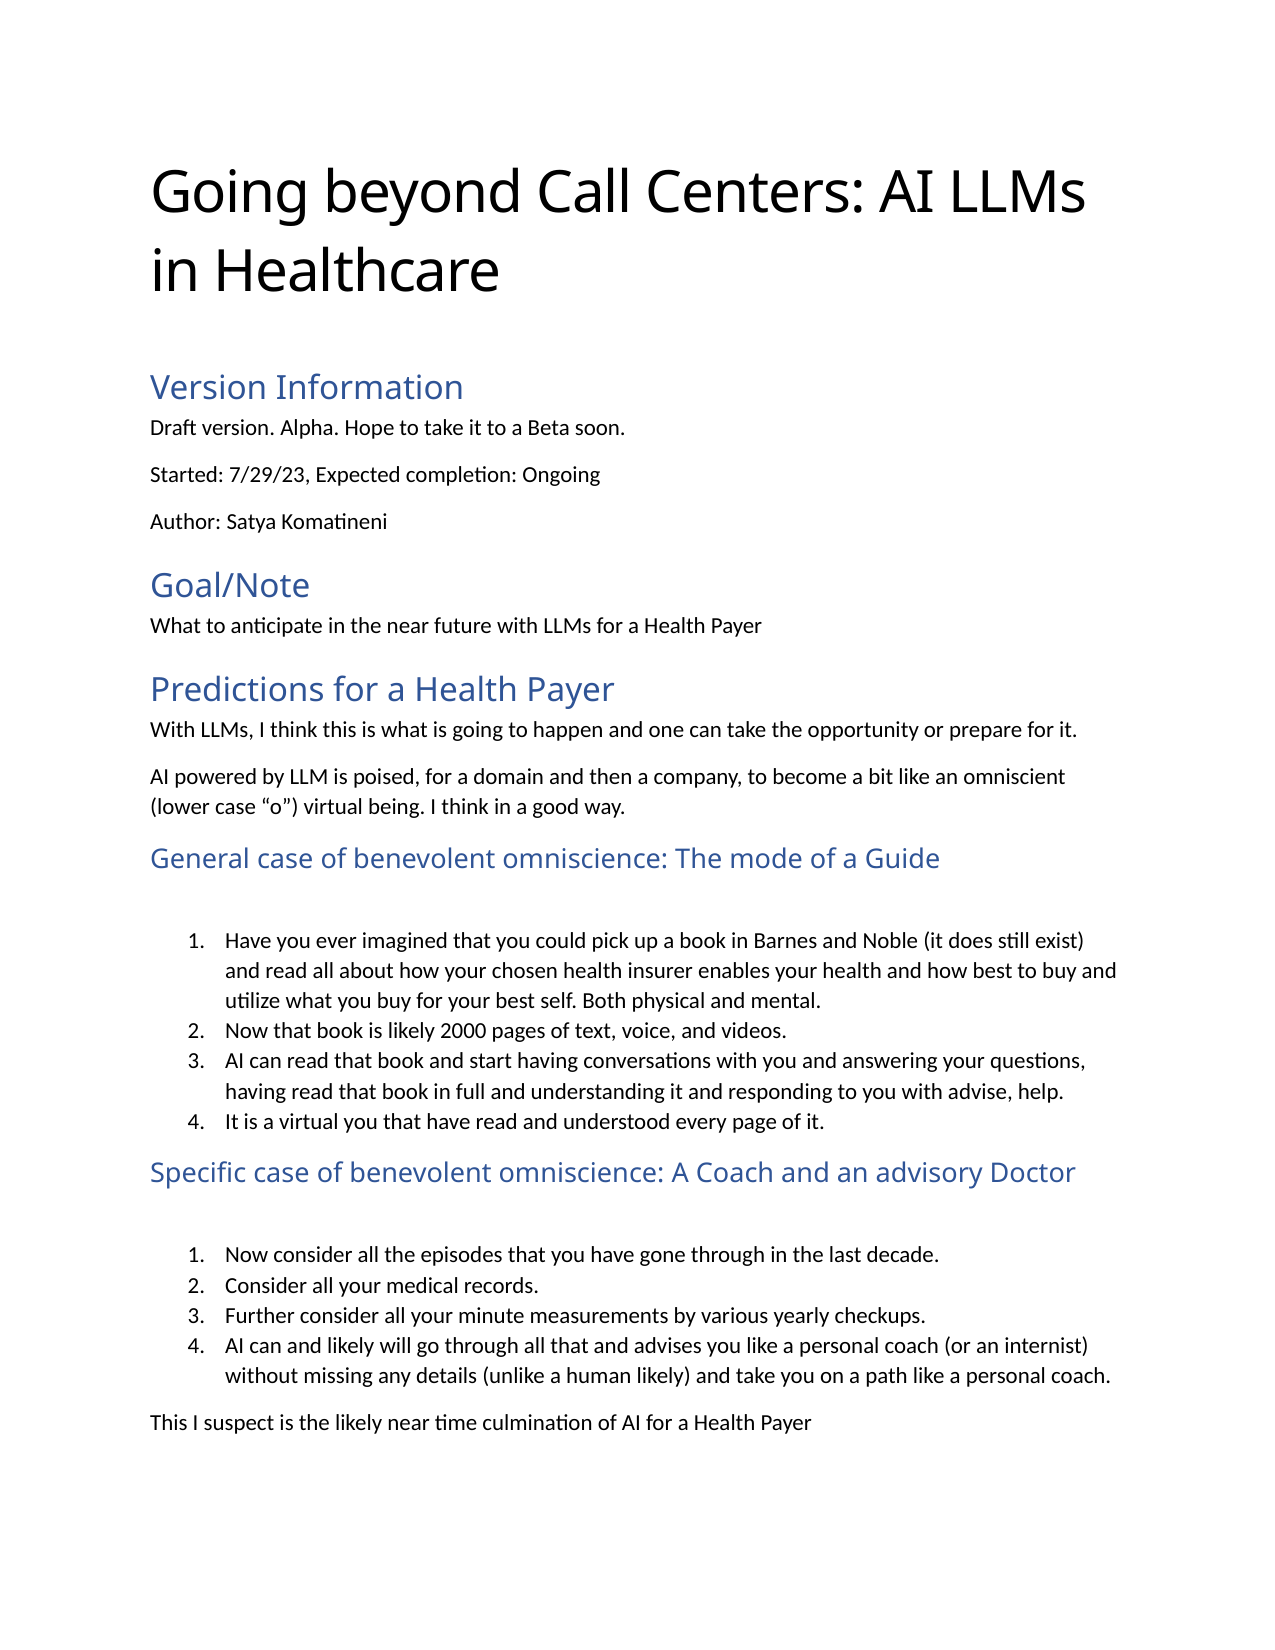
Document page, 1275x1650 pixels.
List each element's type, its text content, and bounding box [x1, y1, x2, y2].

subtitle General case of benevolent omniscience: The mode of a Guide [150, 839, 1125, 876]
text Draft version. Alpha. Hope to take it to a Beta soon. [150, 413, 1125, 441]
list Now that book is likely 2000 pages of text, voice, and videos. [187, 1016, 1125, 1044]
list Have you ever imagined that you could pick up a book in Barnes and Noble (it does still exist) and read all about how your chosen health insurer enables your health and how best to buy and utilize what you buy for your best self. Both physical and mental. [187, 926, 1125, 1014]
subtitle Goal/Note [150, 562, 1125, 607]
list Now consider all the episodes that you have gone through in the last decade. [187, 1241, 1125, 1269]
text Started: 7/29/23, Expected completion: Ongoing [150, 460, 1125, 488]
list Further consider all your minute measurements by various yearly checkups. [187, 1301, 1125, 1329]
text AI powered by LLM is poised, for a domain and then a company, to become a bit like an omniscient (lower case “o”) virtual being. I think in a good way. [150, 762, 1125, 820]
list AI can and likely will go through all that and advises you like a personal coach (or an internist) without missing any details (unlike a human likely) and take you on a path like a personal coach. [187, 1331, 1125, 1389]
list AI can read that book and start having conversations with you and answering your questions, having read that book in full and understanding it and responding to you with advise, help. [187, 1047, 1125, 1105]
subtitle Predictions for a Health Payer [150, 666, 1125, 712]
list It is a virtual you that have read and understood every page of it. [187, 1107, 1125, 1135]
text This I suspect is the likely near time culmination of AI for a Health Payer [150, 1408, 1125, 1436]
text What to anticipate in the near future with LLMs for a Health Payer [150, 611, 1125, 639]
subtitle Version Information [150, 364, 1125, 409]
text Author: Satya Komatineni [150, 507, 1125, 535]
text With LLMs, I think this is what is going to happen and one can take the opportunity or prepare for it. [150, 715, 1125, 743]
title Going beyond Call Centers: AI LLMs in Healthcare [150, 150, 1125, 309]
list Consider all your medical records. [187, 1271, 1125, 1299]
subtitle Specific case of benevolent omniscience: A Coach and an advisory Doctor [150, 1154, 1125, 1191]
